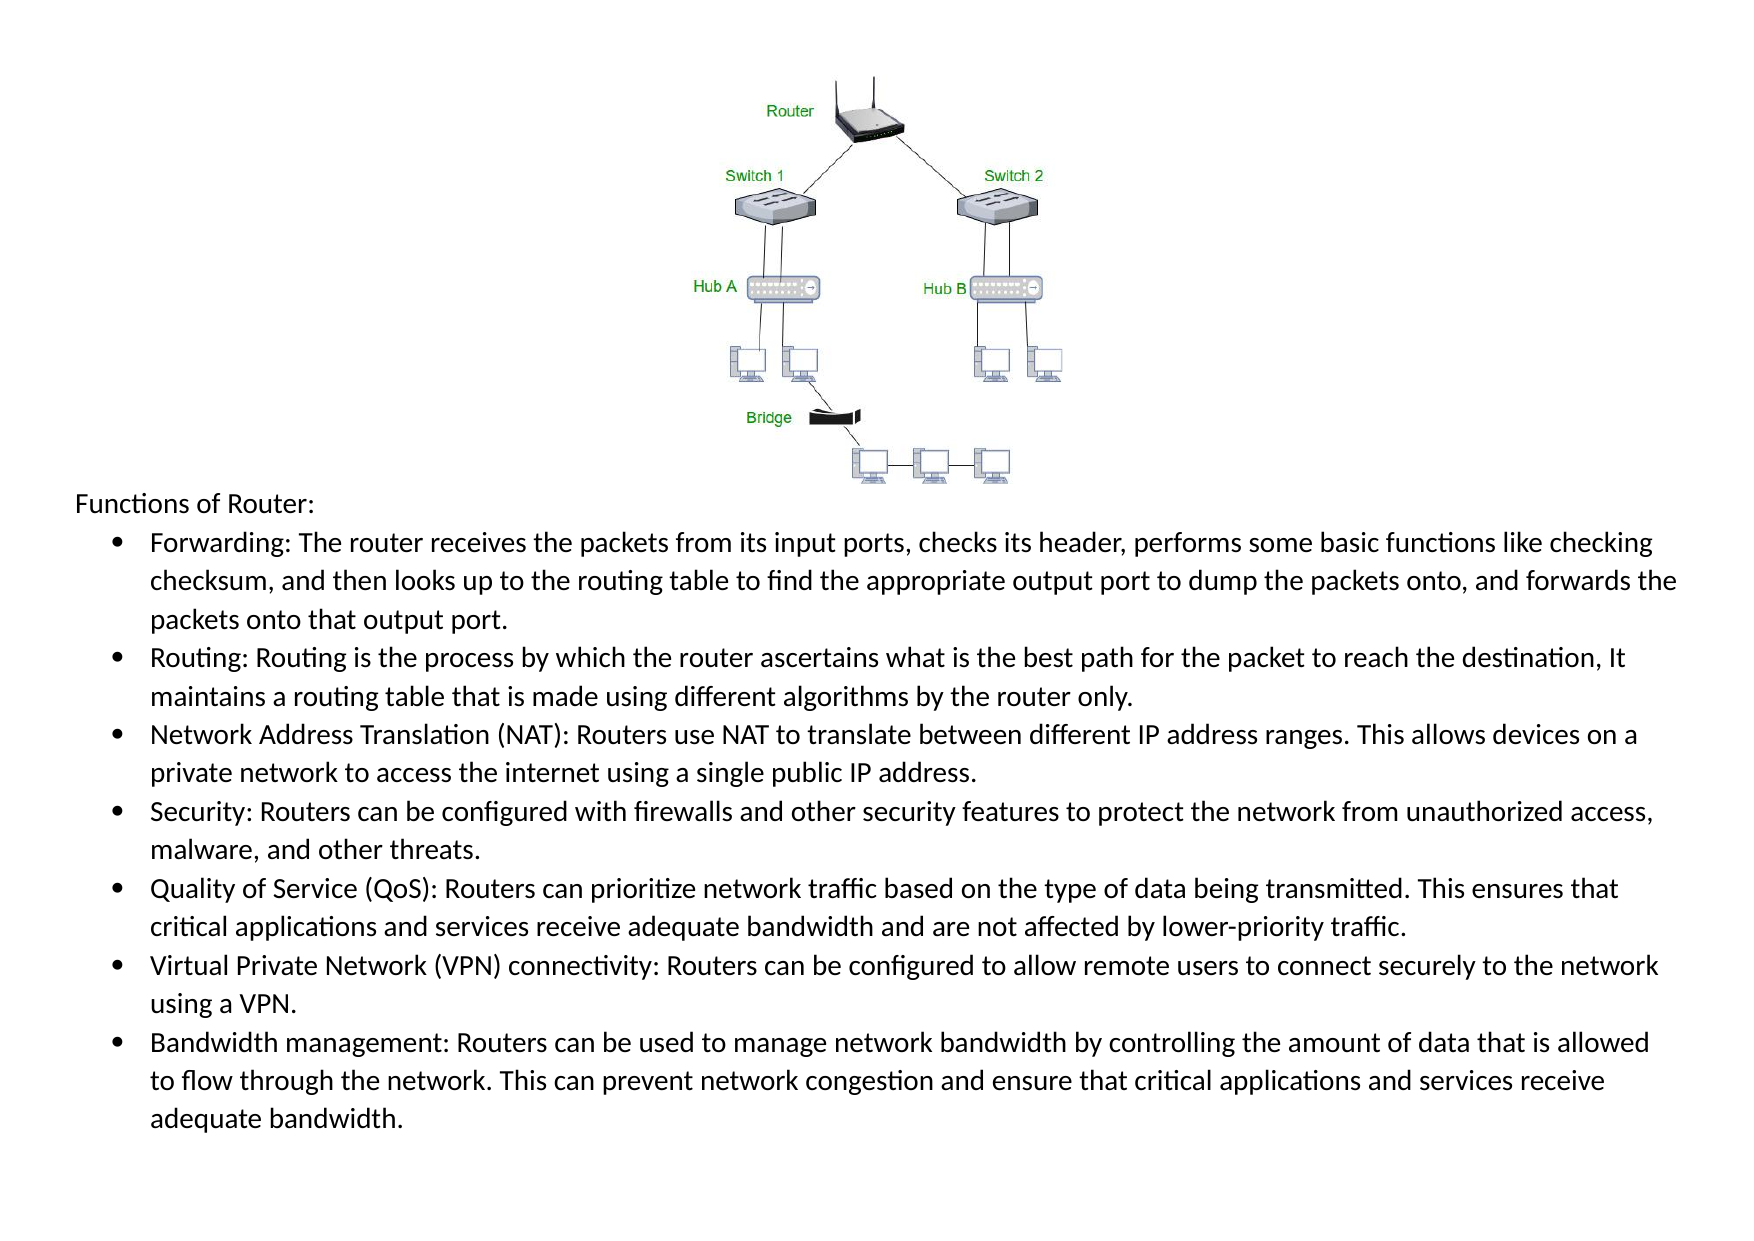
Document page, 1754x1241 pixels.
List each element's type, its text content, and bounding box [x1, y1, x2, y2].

list Virtual Private Network (VPN) connectivity: Routers can be configured to allow remote users to connect securely to the network using a VPN. [112, 947, 1679, 1021]
list Security: Routers can be configured with firewalls and other security features to protect the network from unauthorized access, malware, and other threats. [112, 793, 1679, 867]
list Routing: Routing is the process by which the router ascertains what is the best path for the packet to reach the destination, It maintains a routing table that is made using different algorithms by the router only. [112, 639, 1679, 713]
picture [691, 75, 1063, 484]
list Forwarding: The router receives the packets from its input ports, checks its header, performs some basic functions like checking checksum, and then looks up to the routing table to find the appropriate output port to dump the packets onto, and forwards the packets onto that output port. [112, 524, 1679, 636]
text Functions of Router: [75, 486, 1679, 521]
list Bandwidth management: Routers can be used to manage network bandwidth by controlling the amount of data that is allowed to flow through the network. This can prevent network congestion and ensure that critical applications and services receive adequate bandwidth. [112, 1024, 1679, 1136]
list Quality of Service (QoS): Routers can prioritize network traffic based on the type of data being transmitted. This ensures that critical applications and services receive adequate bandwidth and are not affected by lower-priority traffic. [112, 870, 1679, 944]
list Network Address Translation (NAT): Routers use NAT to translate between different IP address ranges. This allows devices on a private network to access the internet using a single public IP address. [112, 716, 1679, 790]
